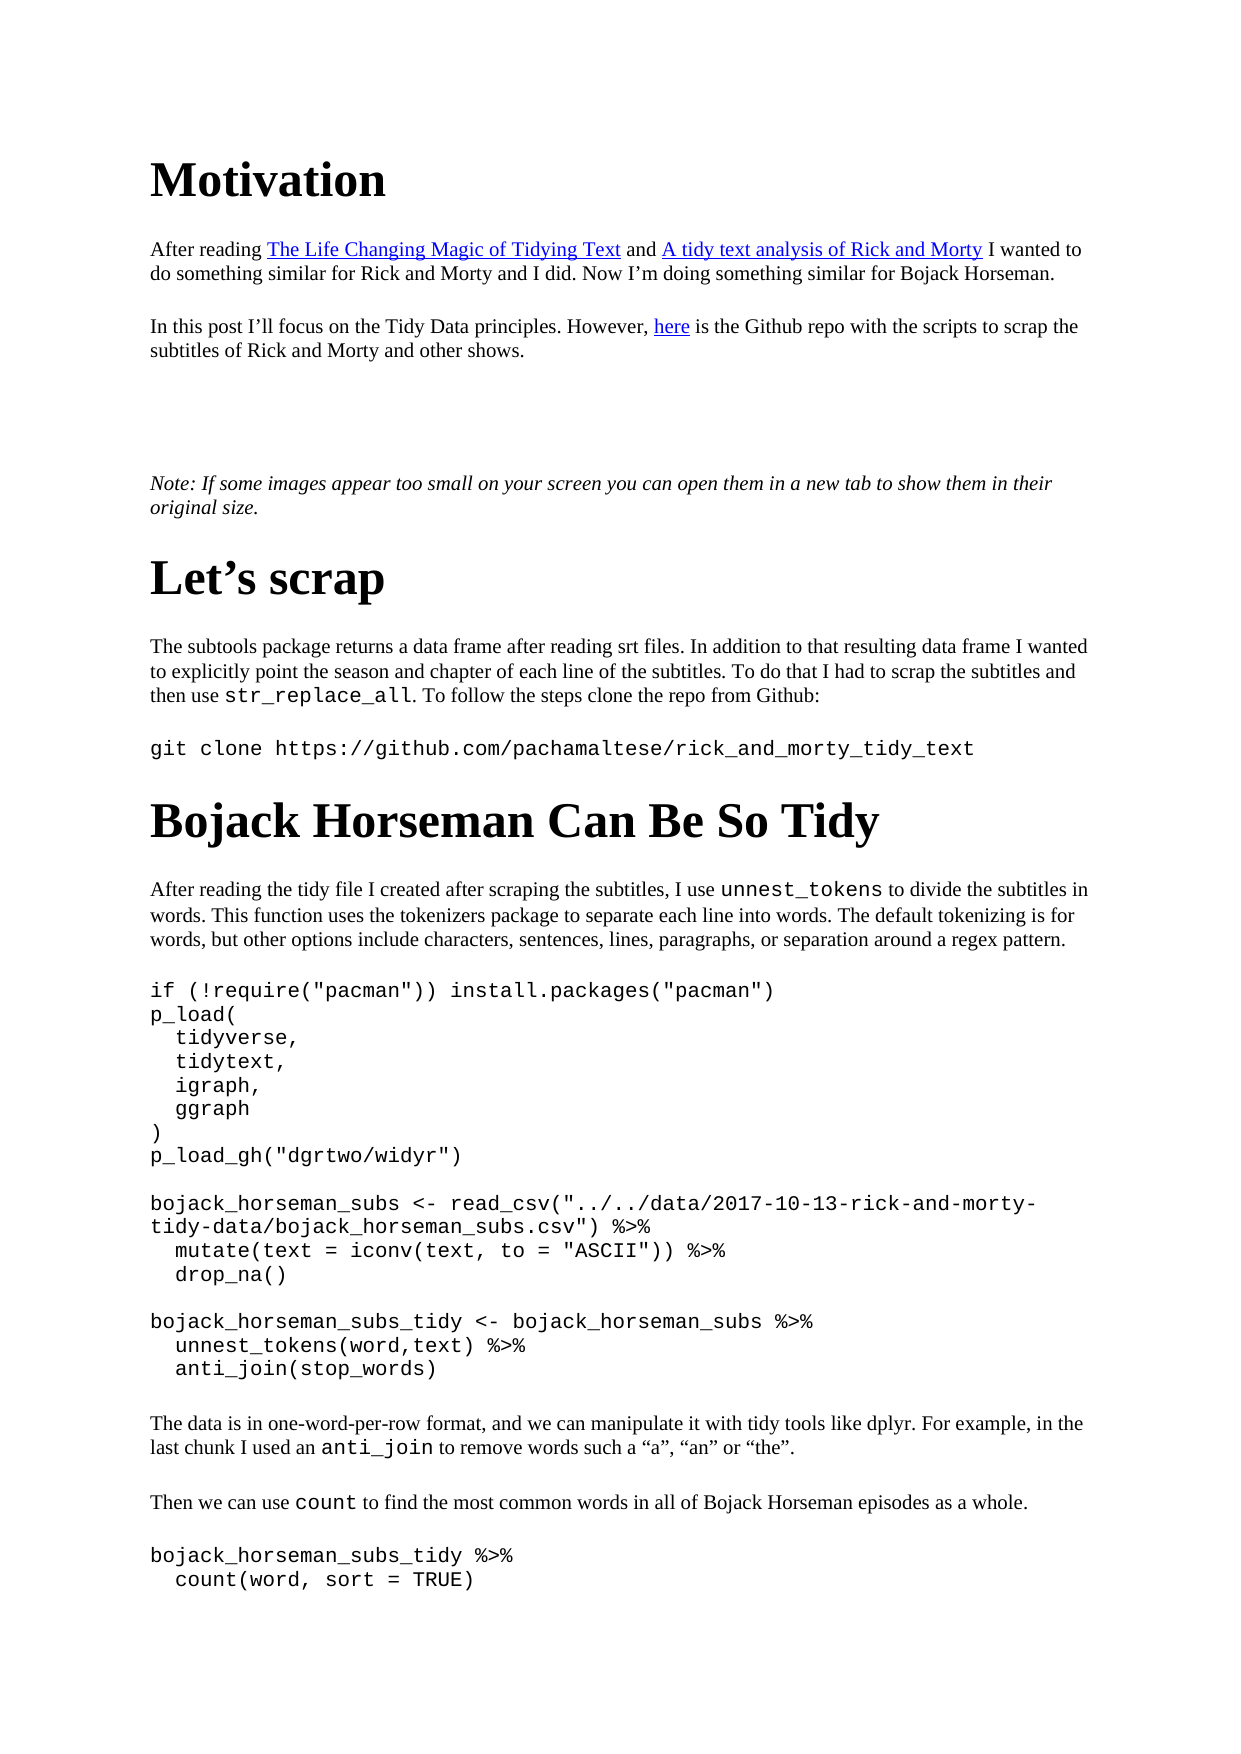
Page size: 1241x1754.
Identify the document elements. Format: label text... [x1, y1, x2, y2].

text Then we can use count to find the most common words in all of Bojack Horseman episodes as a whole. [150, 1490, 1090, 1516]
text tidytext, [150, 1051, 1090, 1074]
text In this post I’ll focus on the Tidy Data principles. However, here is the Github repo with the scripts to scrap the subtitles of Rick and Morty and other shows. [150, 314, 1090, 362]
text The subtools package returns a data frame after reading srt files. In addition to that resulting data frame I wanted to explicitly point the season and chapter of each line of the subtitles. To do that I had to scrap the subtitles and then use str_replace_all. To follow the steps clone the repo from Github: [150, 634, 1090, 708]
text igraph, [150, 1074, 1090, 1098]
text p_load( [150, 1004, 1090, 1027]
text mutate(text = iconv(text, to = "ASCII")) %>% [150, 1240, 1090, 1264]
text drop_na() [150, 1264, 1090, 1287]
text Motivation [150, 150, 1090, 207]
text After reading The Life Changing Magic of Tidying Text and A tidy text analysis of Rick and Morty I wanted to do something similar for Rick and Morty and I did. Now I’m doing something similar for Bojack Horseman. [150, 237, 1090, 285]
text bojack_horseman_subs_tidy %>% [150, 1545, 1090, 1569]
text bojack_horseman_subs_tidy <- bojack_horseman_subs %>% [150, 1311, 1090, 1335]
text p_load_gh("dgrtwo/widyr") [150, 1146, 1090, 1169]
text unnest_tokens(word,text) %>% [150, 1335, 1090, 1358]
text Note: If some images appear too small on your screen you can open them in a new tab to show them in their original size. [150, 471, 1090, 519]
text ggraph [150, 1098, 1090, 1122]
text Bojack Horseman Can Be So Tidy [150, 790, 1090, 848]
text if (!require("pacman")) install.packages("pacman") [150, 980, 1090, 1004]
text ) [150, 1122, 1090, 1146]
text The data is in one-word-per-row format, and we can manipulate it with tidy tools like dplyr. For example, in the last chunk I used an anti_join to remove words such a “a”, “an” or “the”. [150, 1411, 1090, 1461]
text Let’s scrap [150, 548, 1090, 605]
text count(word, sort = TRUE) [150, 1569, 1090, 1592]
text anti_join(stop_words) [150, 1358, 1090, 1382]
text tidyverse, [150, 1027, 1090, 1051]
text bojack_horseman_subs <- read_csv("../../data/2017-10-13-rick-and-morty-tidy-data/bojack_horseman_subs.csv") %>% [150, 1193, 1090, 1240]
text After reading the tidy file I created after scraping the subtitles, I use unnest_tokens to divide the subtitles in words. This function uses the tokenizers package to separate each line into words. The default tokenizing is for words, but other options include characters, sentences, lines, paragraphs, or separation around a regex pattern. [150, 877, 1090, 951]
text git clone https://github.com/pachamaltese/rick_and_morty_tidy_text [150, 737, 1090, 761]
